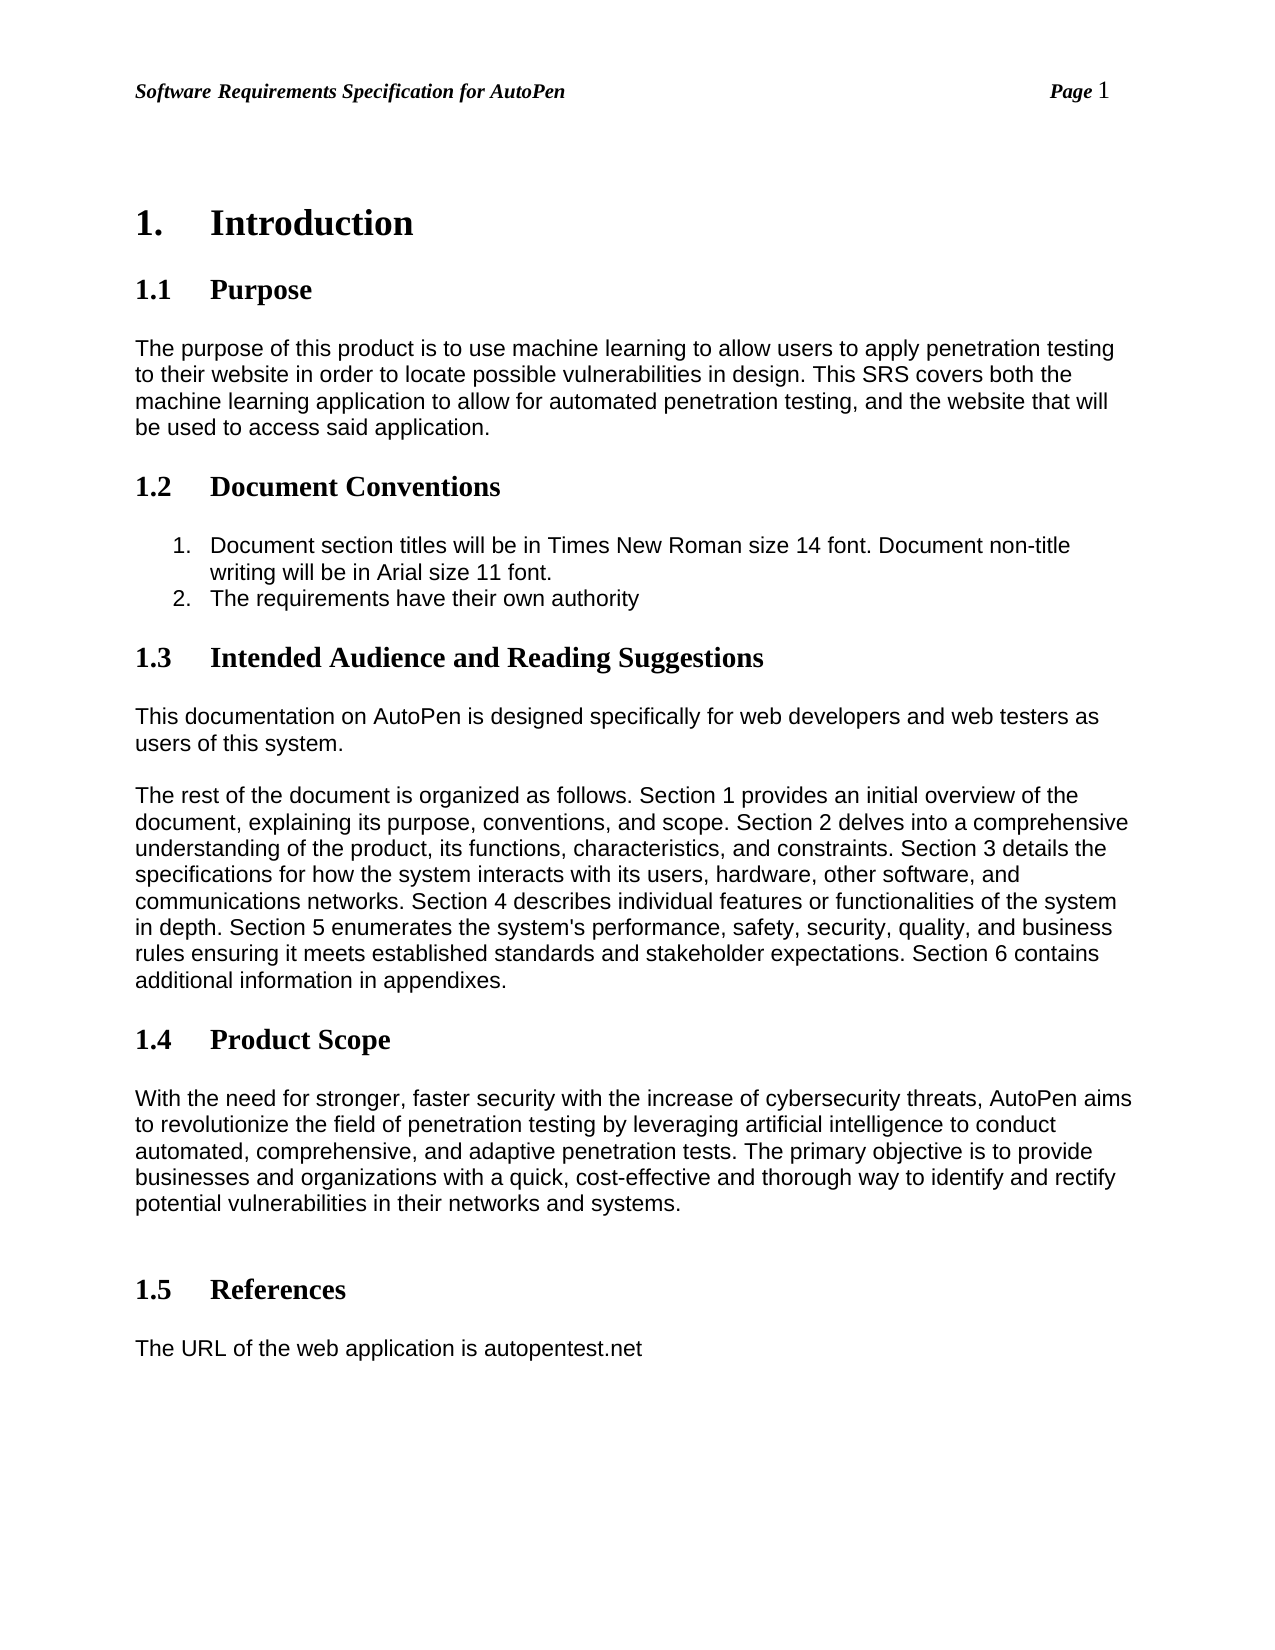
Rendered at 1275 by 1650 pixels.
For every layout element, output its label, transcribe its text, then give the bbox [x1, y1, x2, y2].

subtitle Introduction [135, 200, 1140, 243]
text This documentation on AutoPen is designed specifically for web developers and web testers as users of this system. [135, 703, 1140, 756]
subtitle Document Conventions [135, 469, 1140, 503]
subtitle Purpose [135, 272, 1140, 306]
subtitle Product Scope [135, 1022, 1140, 1056]
list Document section titles will be in Times New Roman size 14 font. Document non-title writing will be in Arial size 11 font. [172, 532, 1140, 585]
text The rest of the document is organized as follows. Section 1 provides an initial overview of the document, explaining its purpose, conventions, and scope. Section 2 delves into a comprehensive understanding of the product, its functions, characteristics, and constraints. Section 3 details the specifications for how the system interacts with its users, hardware, other software, and communications networks. Section 4 describes individual features or functionalities of the system in depth. Section 5 enumerates the system's performance, safety, security, quality, and business rules ensuring it meets established standards and stakeholder expectations. Section 6 contains additional information in appendixes. [135, 782, 1140, 993]
text The URL of the web application is autopentest.net [135, 1335, 1140, 1361]
subtitle References [135, 1272, 1140, 1306]
text The purpose of this product is to use machine learning to allow users to apply penetration testing to their website in order to locate possible vulnerabilities in design. This SRS covers both the machine learning application to allow for automated penetration testing, and the website that will be used to access said application. [135, 335, 1140, 440]
subtitle Intended Audience and Reading Suggestions [135, 641, 1140, 674]
text With the need for stronger, faster security with the increase of cybersecurity threats, AutoPen aims to revolutionize the field of penetration testing by leveraging artificial intelligence to conduct automated, comprehensive, and adaptive penetration tests. The primary objective is to provide businesses and organizations with a quick, cost-effective and thorough way to identify and rectify potential vulnerabilities in their networks and systems. [135, 1085, 1140, 1217]
list The requirements have their own authority [172, 585, 1140, 611]
